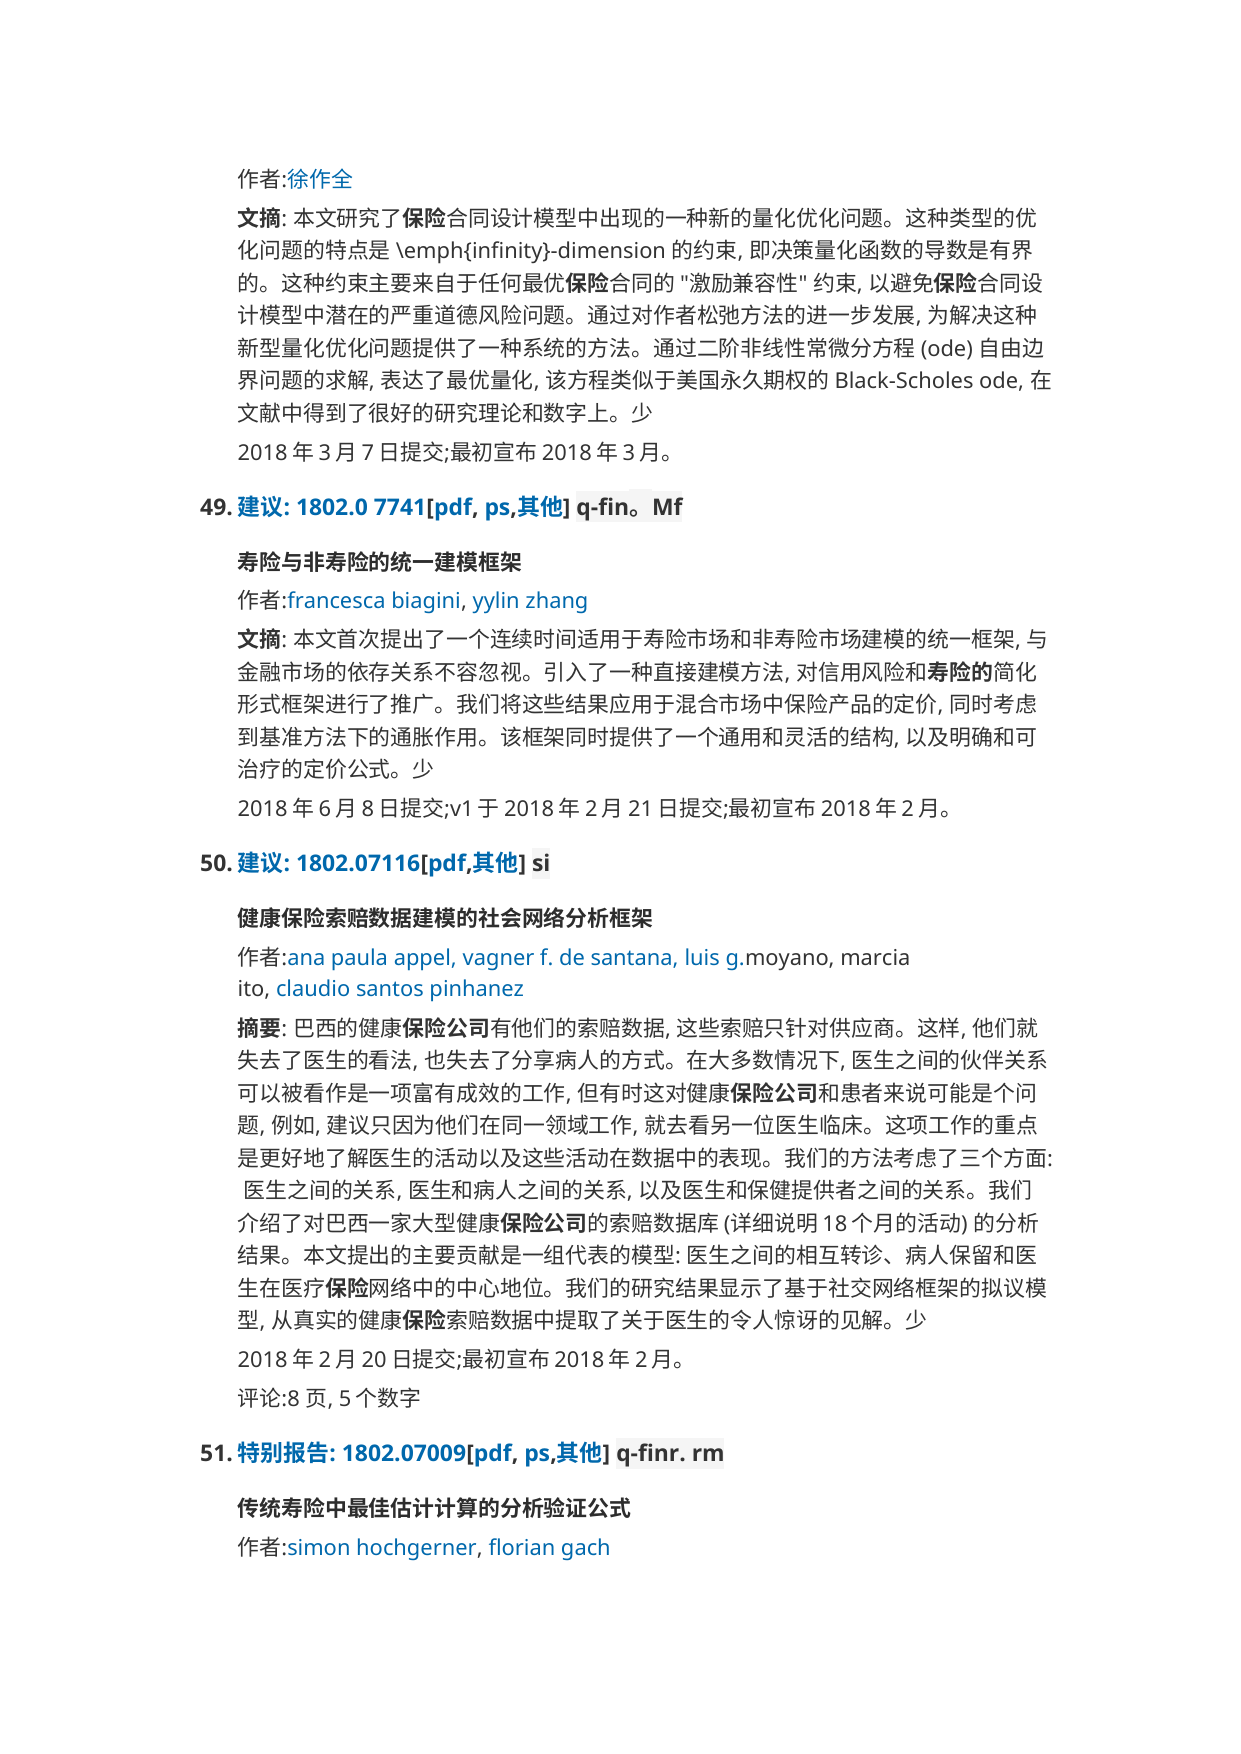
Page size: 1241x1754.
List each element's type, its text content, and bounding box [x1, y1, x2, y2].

text 健康保险索赔数据建模的社会网络分析框架 [237, 901, 1053, 933]
list 建议: 1802.07116[pdf,其他] si [200, 829, 1053, 894]
text 文摘: 本文研究了保险合同设计模型中出现的一种新的量化优化问题。这种类型的优化问题的特点是 \emph{infinity}-dimension 的约束, 即决策量化函数的导数是有界的。这种约束主要来自于任何最优保险合同的 "激励兼容性" 约束, 以避免保险合同设计模型中潜在的严重道德风险问题。通过对作者松弛方法的进一步发展, 为解决这种新型量化优化问题提供了一种系统的方法。通过二阶非线性常微分方程 (ode) 自由边界问题的求解, 表达了最优量化, 该方程类似于美国永久期权的 Black-Scholes ode, 在文献中得到了很好的研究理论和数字上。少 [237, 201, 1053, 428]
text 作者:francesca biagini, yylin zhang [237, 583, 1053, 616]
text 传统寿险中最佳估计计算的分析验证公式 [237, 1491, 1053, 1523]
text 作者:simon hochgerner, florian gach [237, 1529, 1053, 1562]
text 2018年3月7日提交;最初宣布2018年3月。 [237, 434, 1053, 467]
text 作者:徐作全 [237, 162, 1053, 194]
list 建议: 1802.0 7741[pdf, ps,其他] q-fin。Mf [200, 473, 1053, 538]
text 作者:ana paula appel, vagner f. de santana, luis g.moyano, marcia ito, claudio santos pinhanez [237, 939, 1053, 1004]
text 文摘: 本文首次提出了一个连续时间适用于寿险市场和非寿险市场建模的统一框架, 与金融市场的依存关系不容忽视。引入了一种直接建模方法, 对信用风险和寿险的简化形式框架进行了推广。我们将这些结果应用于混合市场中保险产品的定价, 同时考虑到基准方法下的通胀作用。该框架同时提供了一个通用和灵活的结构, 以及明确和可治疗的定价公式。少 [237, 622, 1053, 784]
text 2018年2月20日提交;最初宣布2018年2月。 [237, 1342, 1053, 1374]
list 特别报告: 1802.07009[pdf, ps,其他] q-finr. rm [200, 1419, 1053, 1484]
text 摘要: 巴西的健康保险公司有他们的索赔数据, 这些索赔只针对供应商。这样, 他们就失去了医生的看法, 也失去了分享病人的方式。在大多数情况下, 医生之间的伙伴关系可以被看作是一项富有成效的工作, 但有时这对健康保险公司和患者来说可能是个问题, 例如, 建议只因为他们在同一领域工作, 就去看另一位医生临床。这项工作的重点是更好地了解医生的活动以及这些活动在数据中的表现。我们的方法考虑了三个方面: 医生之间的关系, 医生和病人之间的关系, 以及医生和保健提供者之间的关系。我们介绍了对巴西一家大型健康保险公司的索赔数据库 (详细说明18个月的活动) 的分析结果。本文提出的主要贡献是一组代表的模型: 医生之间的相互转诊、病人保留和医生在医疗保险网络中的中心地位。我们的研究结果显示了基于社交网络框架的拟议模型, 从真实的健康保险索赔数据中提取了关于医生的令人惊讶的见解。少 [237, 1011, 1053, 1336]
text 评论:8 页, 5个数字 [237, 1381, 1053, 1413]
text 2018年6月8日提交;v1于2018年2月21日提交;最初宣布2018年2月。 [237, 791, 1053, 823]
text 寿险与非寿险的统一建模框架 [237, 544, 1053, 577]
